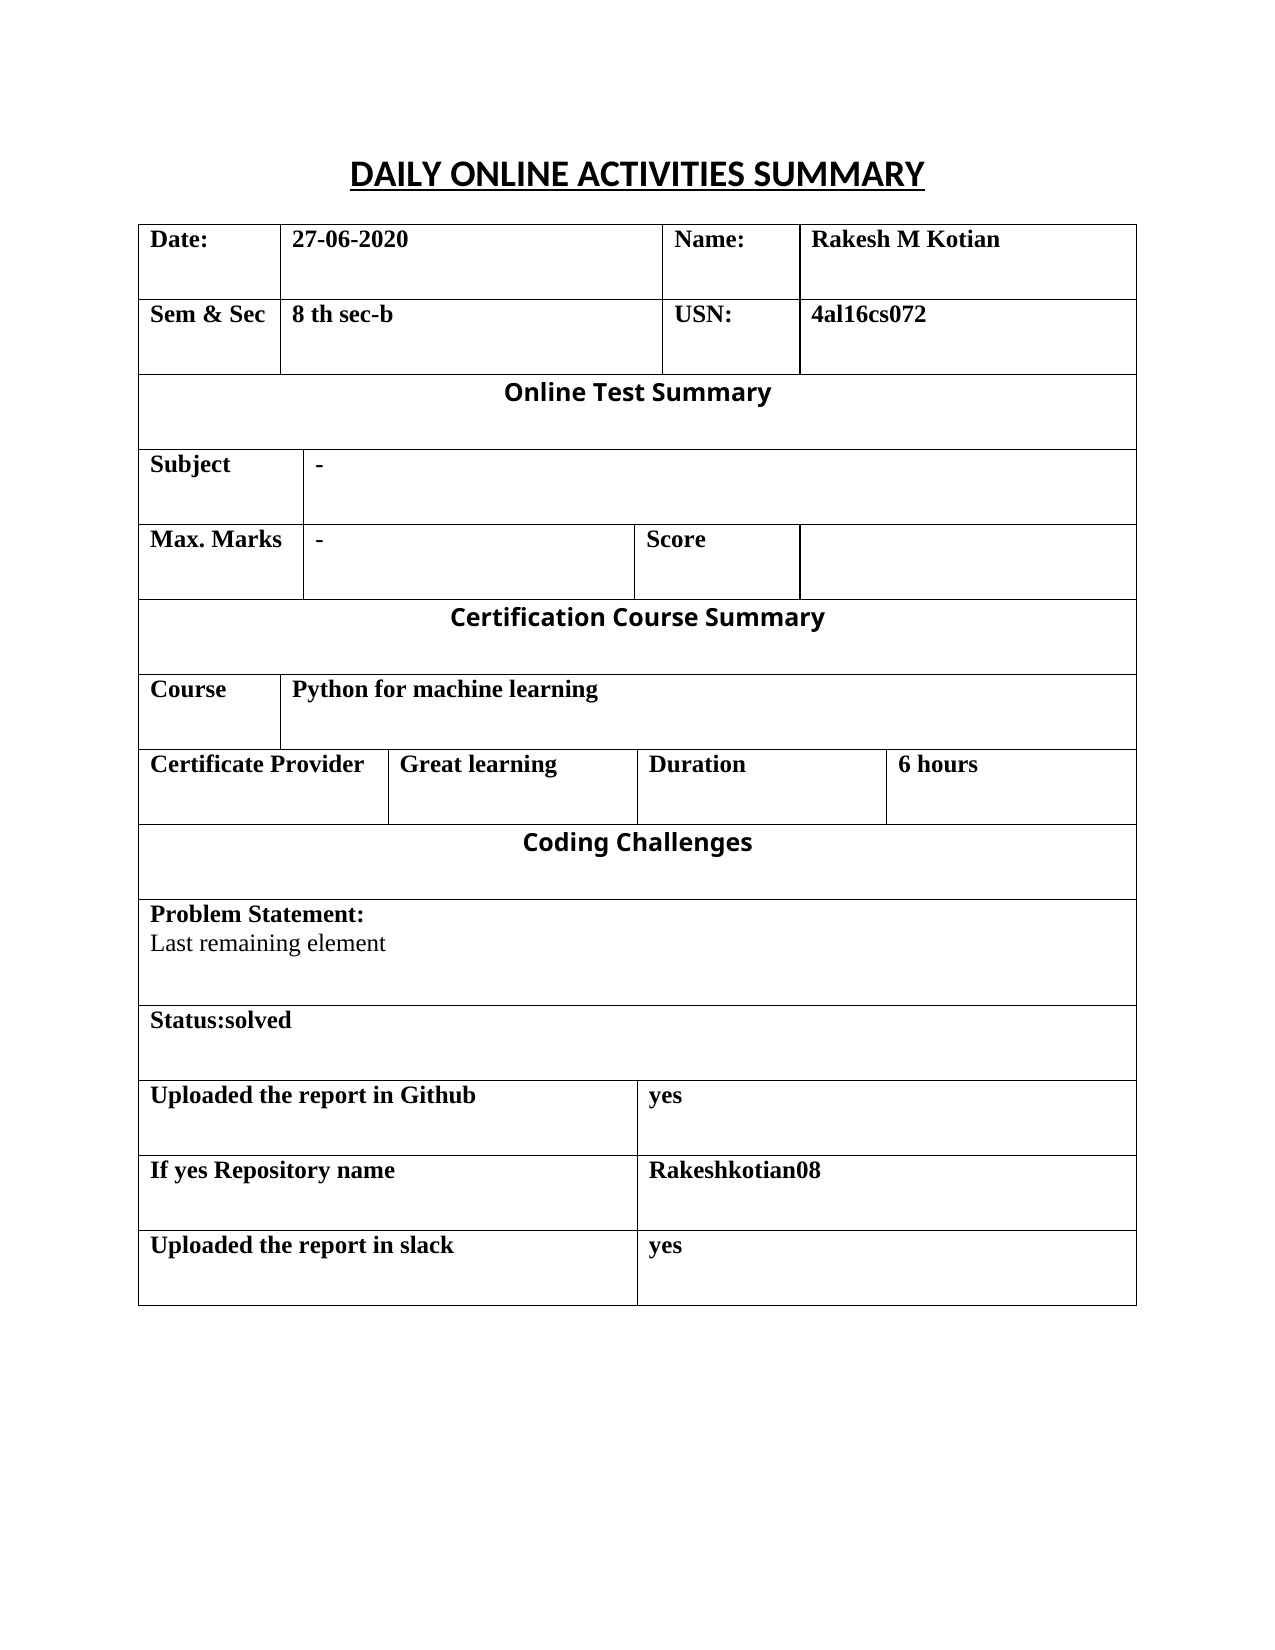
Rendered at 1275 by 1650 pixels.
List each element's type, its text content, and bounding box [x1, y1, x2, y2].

table_cell 6 hours [887, 750, 1136, 823]
table_cell yes [638, 1081, 1136, 1154]
table_header 27-06-2020 [281, 225, 662, 298]
table_cell If yes Repository name [139, 1156, 637, 1229]
text DAILY ONLINE ACTIVITIES SUMMARY [150, 150, 1125, 196]
table_header Date: [139, 225, 280, 298]
table_cell - [304, 450, 1136, 523]
table_cell Status:solved [139, 1006, 1136, 1079]
table_cell Coding Challenges [139, 825, 1136, 898]
table_cell Uploaded the report in slack [139, 1231, 637, 1304]
table_cell Online Test Summary [139, 375, 1136, 448]
table_cell Problem Statement: Last remaining element [139, 900, 1136, 1004]
table_cell Rakeshkotian08 [638, 1156, 1136, 1229]
table_cell Certification Course Summary [139, 600, 1136, 673]
table_cell Subject [139, 450, 303, 523]
table_cell Course [139, 675, 280, 748]
table_cell 4al16cs072 [801, 300, 1136, 373]
table_cell Uploaded the report in Github [139, 1081, 637, 1154]
table_cell Python for machine learning [281, 675, 1136, 748]
table_header Name: [663, 225, 799, 298]
table_header Rakesh M Kotian [801, 225, 1136, 298]
table_cell Max. Marks [139, 525, 303, 598]
table_cell - [304, 525, 634, 598]
table_cell Duration [638, 750, 886, 823]
table_cell yes [638, 1231, 1136, 1304]
table_cell Certificate Provider [139, 750, 388, 823]
table_cell Great learning [389, 750, 637, 823]
table_cell [801, 525, 1136, 598]
table_cell USN: [663, 300, 799, 373]
table_cell 8 th sec-b [281, 300, 662, 373]
table_cell Score [635, 525, 799, 598]
table_cell Sem & Sec [139, 300, 280, 373]
